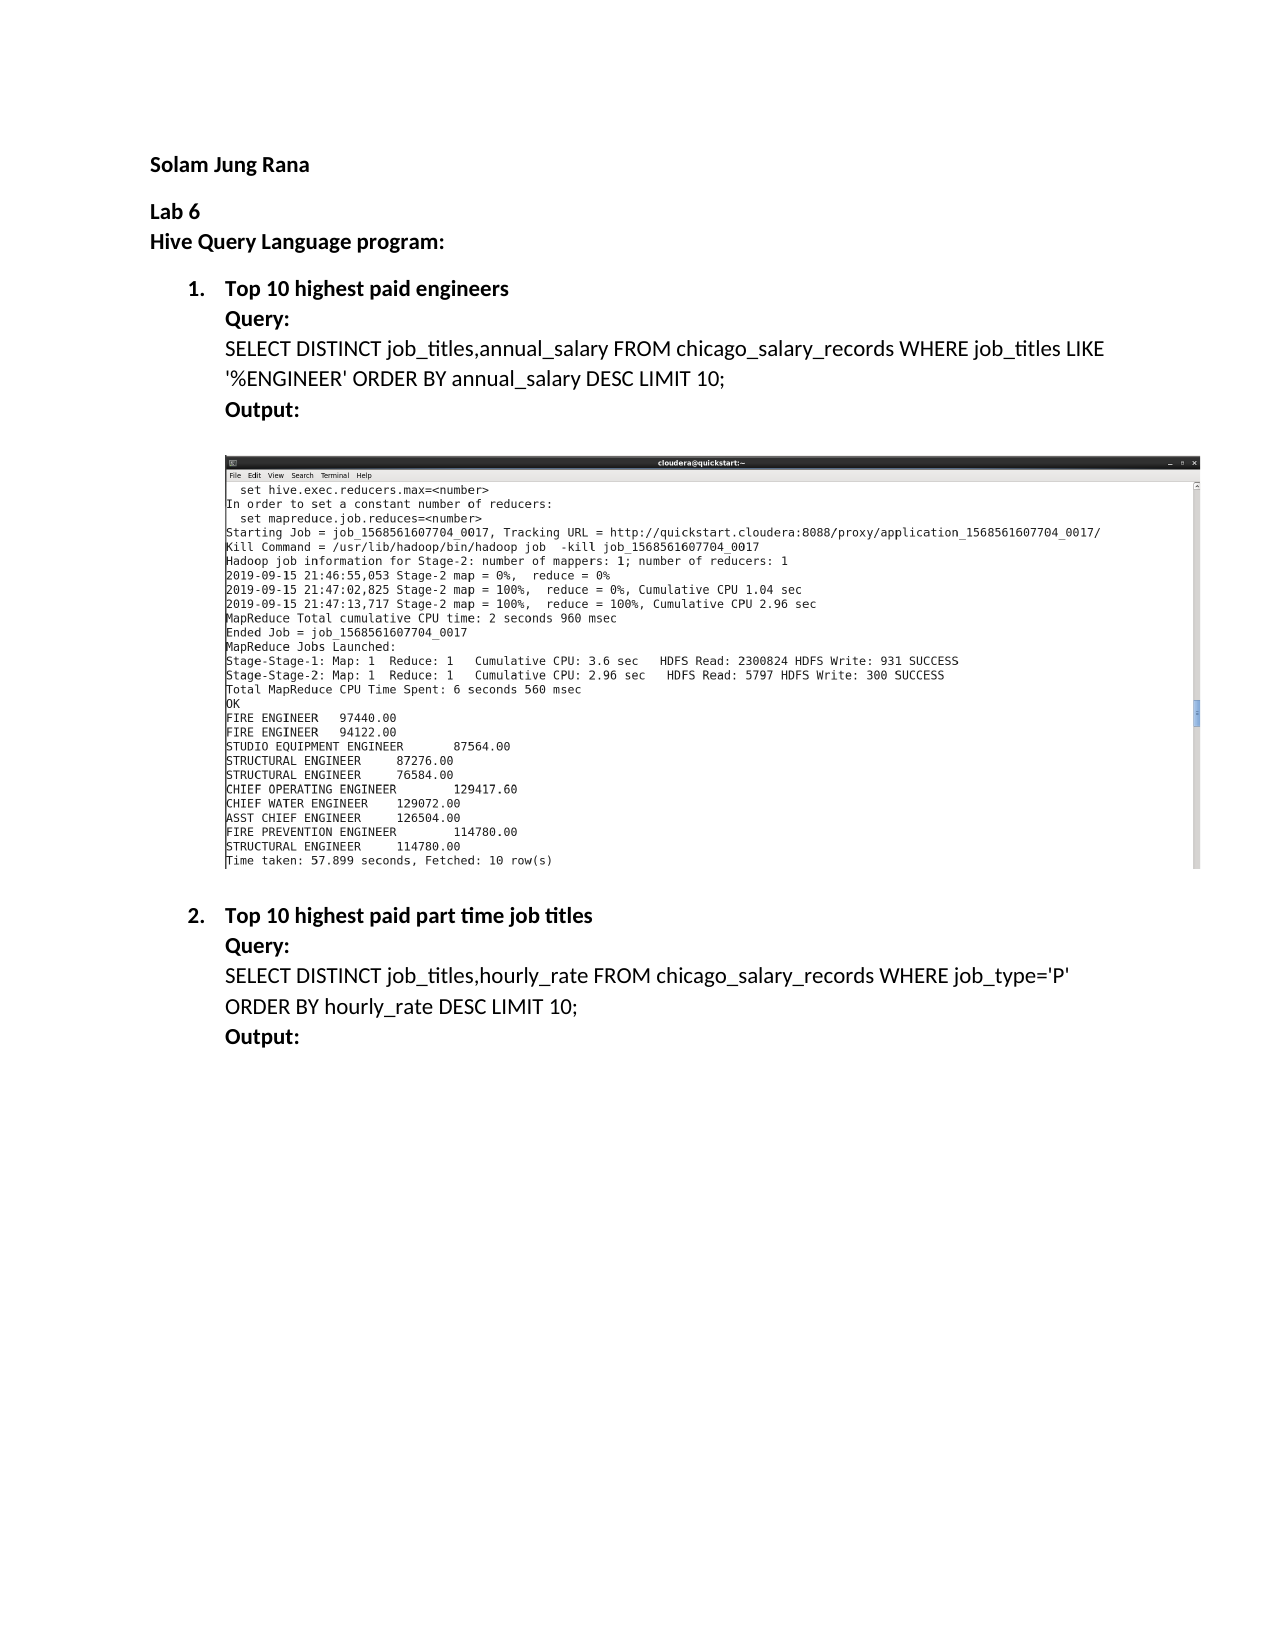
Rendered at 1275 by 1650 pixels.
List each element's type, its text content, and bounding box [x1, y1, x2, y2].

list Query: [225, 931, 1125, 959]
list Query: SELECT DISTINCT job_titles,annual_salary FROM chicago_salary_records WHERE job_titles LIKE '%ENGINEER' ORDER BY annual_salary DESC LIMIT 10; [225, 304, 1125, 393]
list Output: [225, 1022, 1125, 1050]
picture [225, 455, 1200, 869]
list Output: [225, 395, 1125, 423]
text Lab 6 Hive Query Language program: [150, 197, 1125, 255]
list SELECT DISTINCT job_titles,hourly_rate FROM chicago_salary_records WHERE job_type='P' ORDER BY hourly_rate DESC LIMIT 10; [225, 962, 1125, 1020]
list Top 10 highest paid engineers [187, 274, 1125, 302]
text Solam Jung Rana [150, 150, 1125, 178]
list Top 10 highest paid part time job titles [187, 901, 1125, 929]
